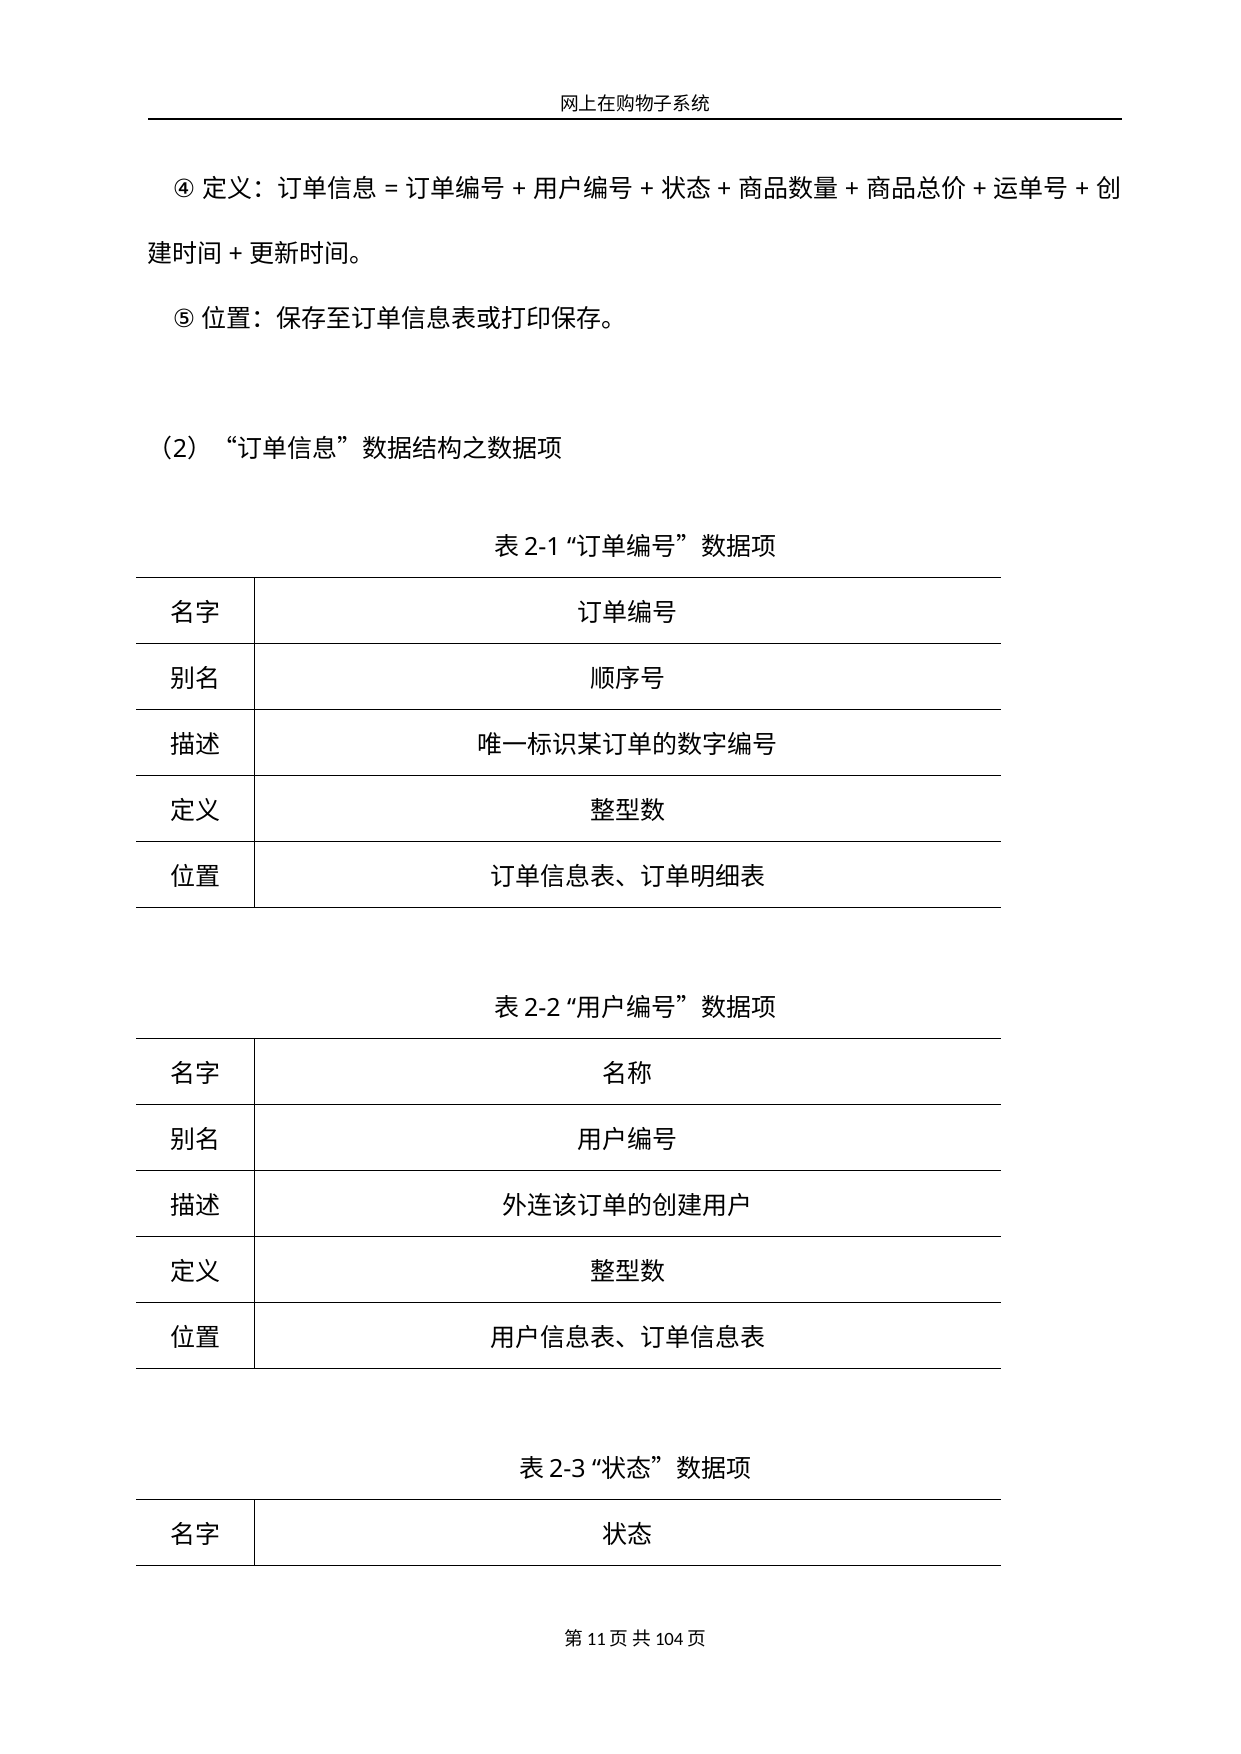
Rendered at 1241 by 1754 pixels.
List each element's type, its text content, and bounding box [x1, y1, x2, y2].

table_cell 描述 [136, 1171, 254, 1236]
table_header 名字 [136, 578, 254, 643]
text 表2-1 “订单编号”数据项 [148, 512, 1122, 577]
table_cell 用户信息表、订单信息表 [255, 1303, 1001, 1368]
text 表2-2 “用户编号”数据项 [148, 973, 1122, 1038]
table_header 状态 [255, 1500, 1001, 1565]
text （2）“订单信息”数据结构之数据项 [148, 414, 1122, 479]
table_cell 别名 [136, 1105, 254, 1170]
table_cell 用户编号 [255, 1105, 1001, 1170]
table_cell 别名 [136, 644, 254, 709]
table_header 订单编号 [255, 578, 1001, 643]
table_cell 整型数 [255, 1237, 1001, 1302]
table_header 名字 [136, 1500, 254, 1565]
table_cell 位置 [136, 842, 254, 907]
table_cell 订单信息表、订单明细表 [255, 842, 1001, 907]
text ⑤ 位置：保存至订单信息表或打印保存。 [148, 284, 1122, 349]
table_cell 整型数 [255, 776, 1001, 841]
table_cell 顺序号 [255, 644, 1001, 709]
table_cell 位置 [136, 1303, 254, 1368]
text 表2-3 “状态”数据项 [148, 1434, 1122, 1499]
table_cell 外连该订单的创建用户 [255, 1171, 1001, 1236]
table_cell 唯一标识某订单的数字编号 [255, 710, 1001, 775]
table_cell 描述 [136, 710, 254, 775]
table_header 名称 [255, 1039, 1001, 1104]
table_header 名字 [136, 1039, 254, 1104]
text ④ 定义：订单信息 = 订单编号 + 用户编号 + 状态 + 商品数量 + 商品总价 + 运单号 + 创建时间 + 更新时间。 [148, 154, 1122, 284]
table_cell 定义 [136, 776, 254, 841]
table_cell 定义 [136, 1237, 254, 1302]
